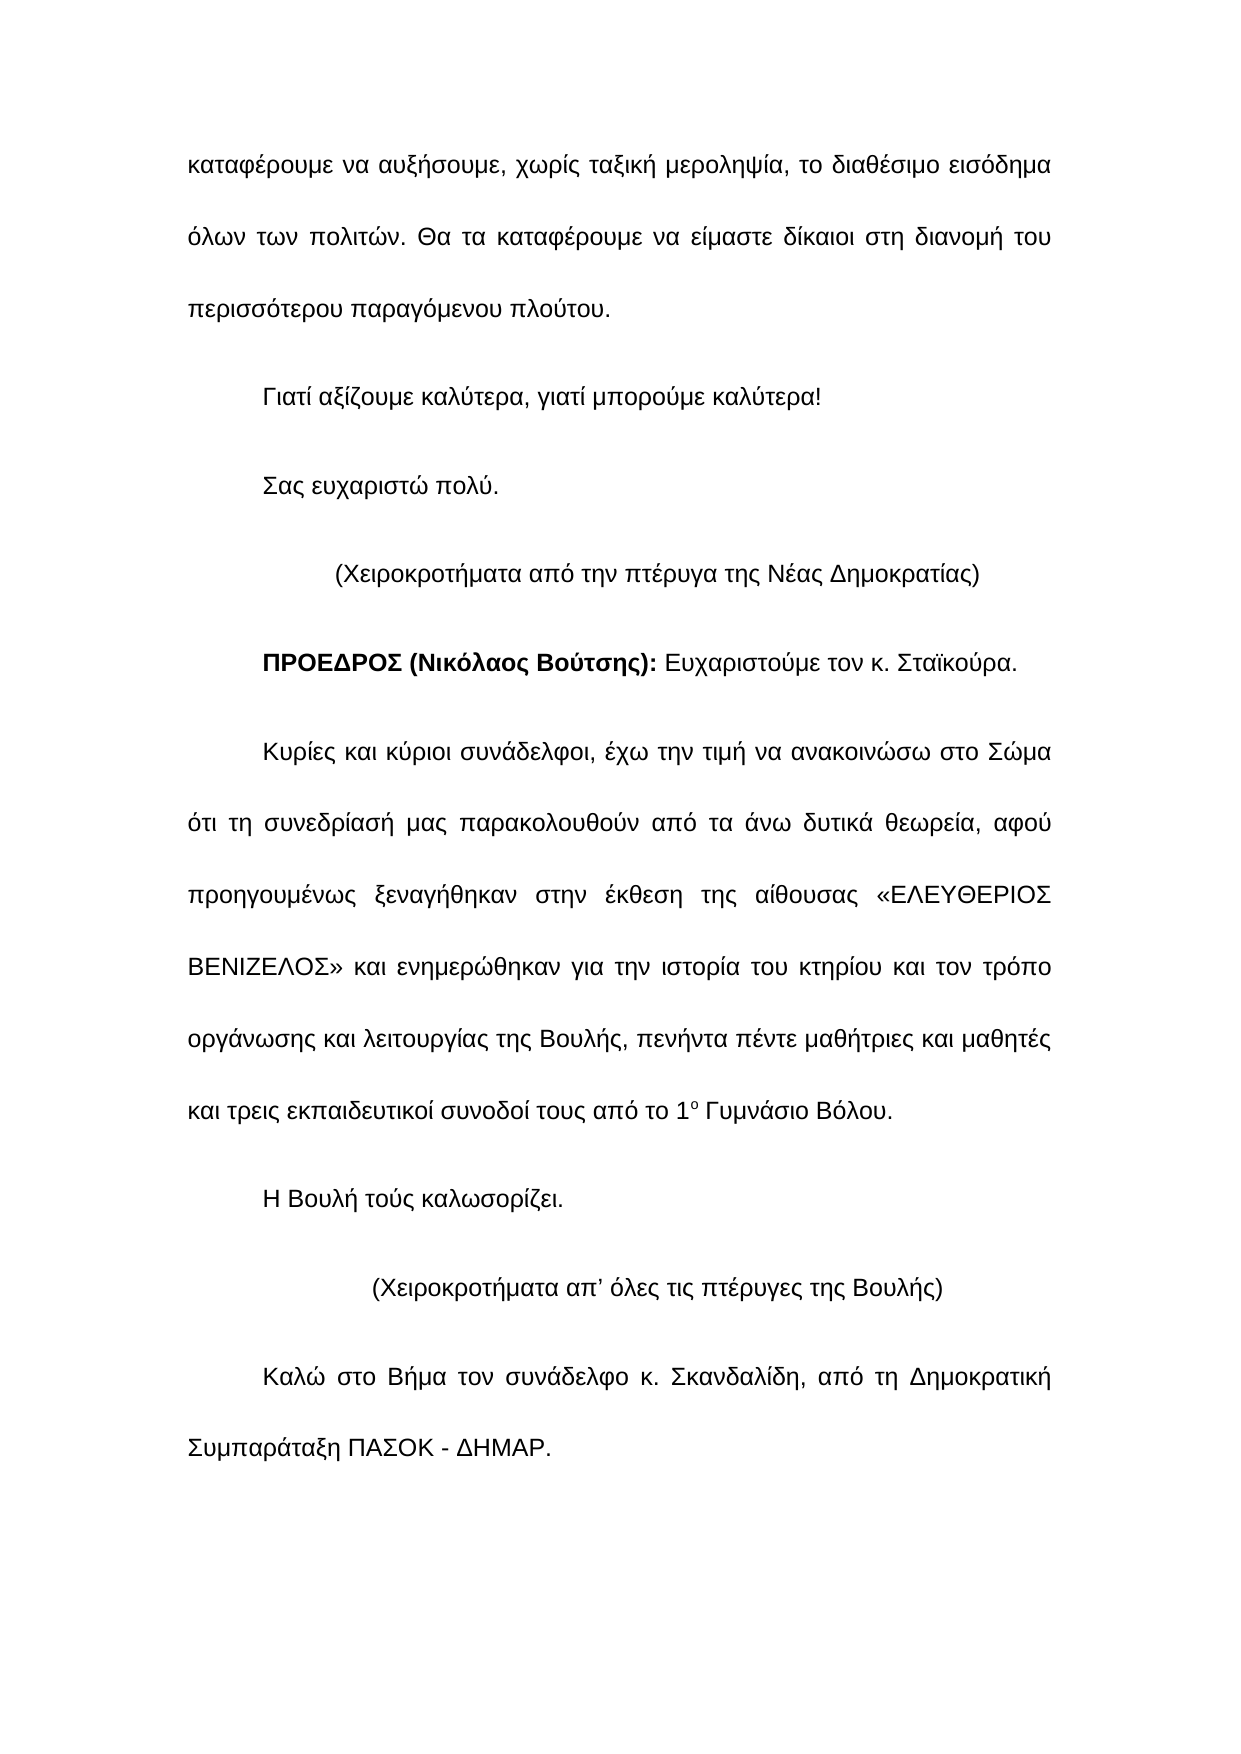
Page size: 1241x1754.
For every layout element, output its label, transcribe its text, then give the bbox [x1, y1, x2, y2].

text (Χειροκροτήματα απ’ όλες τις πτέρυγες της Βουλής) [187, 1273, 1053, 1302]
text Γιατί αξίζουμε καλύτερα, γιατί μπορούμε καλύτερα! [187, 382, 1053, 411]
text Σας ευχαριστώ πολύ. [187, 471, 1053, 499]
text Καλώ στο Βήμα τον συνάδελφο κ. Σκανδαλίδη, από τη Δημοκρατική Συμπαράταξη ΠΑΣΟΚ - ΔΗΜΑΡ. [187, 1361, 1053, 1462]
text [187, 150, 1053, 322]
text ΠΡΟΕΔΡΟΣ (Νικόλαος Βούτσης): Ευχαριστούμε τον κ. Σταϊκούρα. [187, 648, 1053, 677]
text Η Βουλή τούς καλωσορίζει. [187, 1184, 1053, 1213]
text (Χειροκροτήματα από την πτέρυγα της Νέας Δημοκρατίας) [187, 559, 1053, 588]
text Κυρίες και κύριοι συνάδελφοι, έχω την τιμή να ανακοινώσω στο Σώμα ότι τη συνεδρίασή μας παρακολουθούν από τα άνω δυτικά θεωρεία, αφού προηγουμένως ξεναγήθηκαν στην έκθεση της αίθουσας «ΕΛΕΥΘΕΡΙΟΣ ΒΕΝΙΖΕΛΟΣ» και ενημερώθηκαν για την ιστορία του κτηρίου και τον τρόπο οργάνωσης και λειτουργίας της Βουλής, πενήντα πέντε μαθήτριες και μαθητές και τρεις εκπαιδευτικοί συνοδοί τους από το 1ο Γυμνάσιο Βόλου. [187, 736, 1053, 1124]
